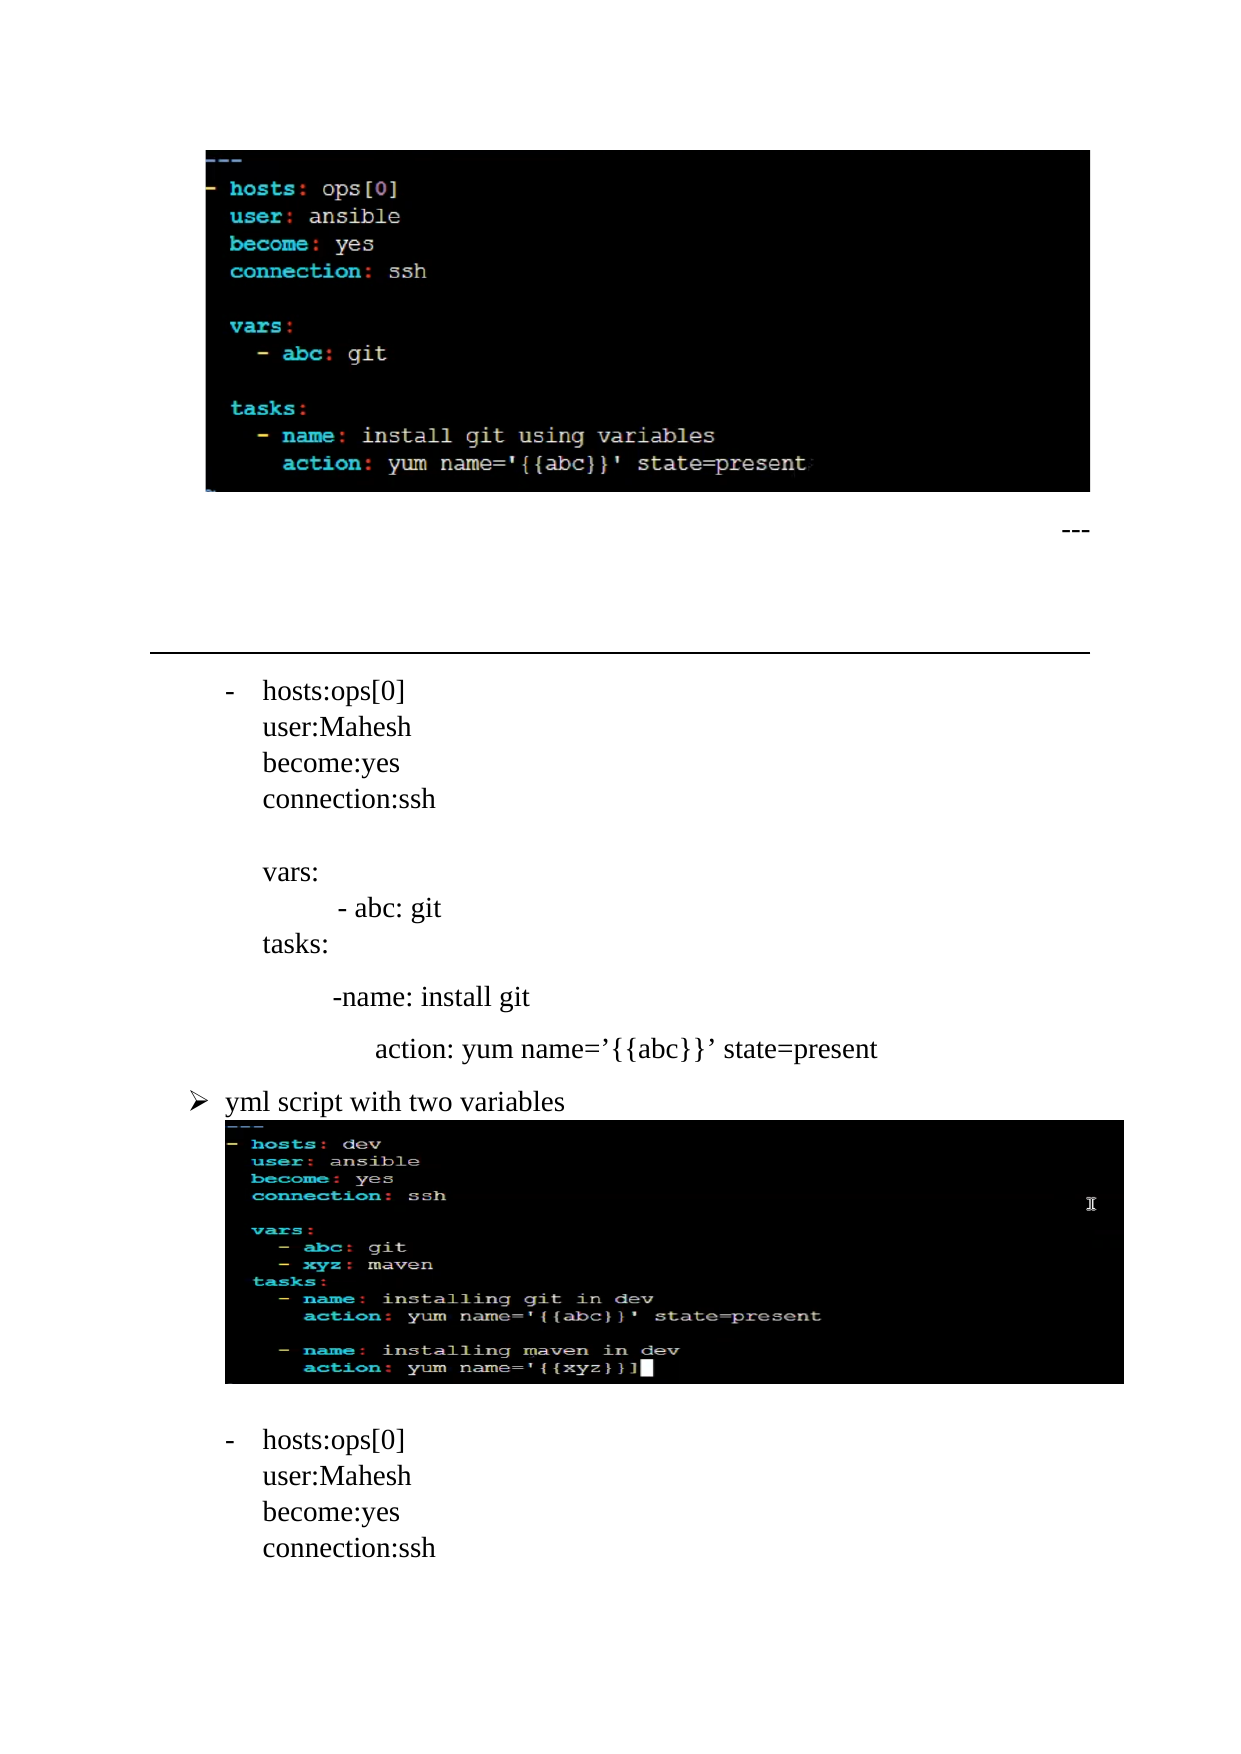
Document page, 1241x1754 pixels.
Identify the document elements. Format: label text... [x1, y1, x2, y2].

list tasks: [262, 926, 1090, 959]
list user:Mahesh [262, 1458, 1090, 1492]
list become:yes [262, 745, 1090, 779]
text action: yum name=’{{abc}}’ state=present [150, 1032, 1090, 1065]
list - abc: git [337, 890, 1090, 923]
list hosts:ops[0] [225, 673, 1090, 706]
text -name: install git [150, 979, 1090, 1012]
picture [225, 1120, 1124, 1384]
text --- [150, 511, 1090, 544]
list hosts:ops[0] [225, 1422, 1090, 1456]
list become:yes [262, 1494, 1090, 1528]
list user:Mahesh [262, 709, 1090, 743]
list connection:ssh [262, 1530, 1090, 1564]
list connection:ssh [262, 781, 1090, 815]
list yml script with two variables [187, 1084, 1090, 1118]
picture [205, 150, 1091, 492]
list vars: [262, 854, 1090, 887]
